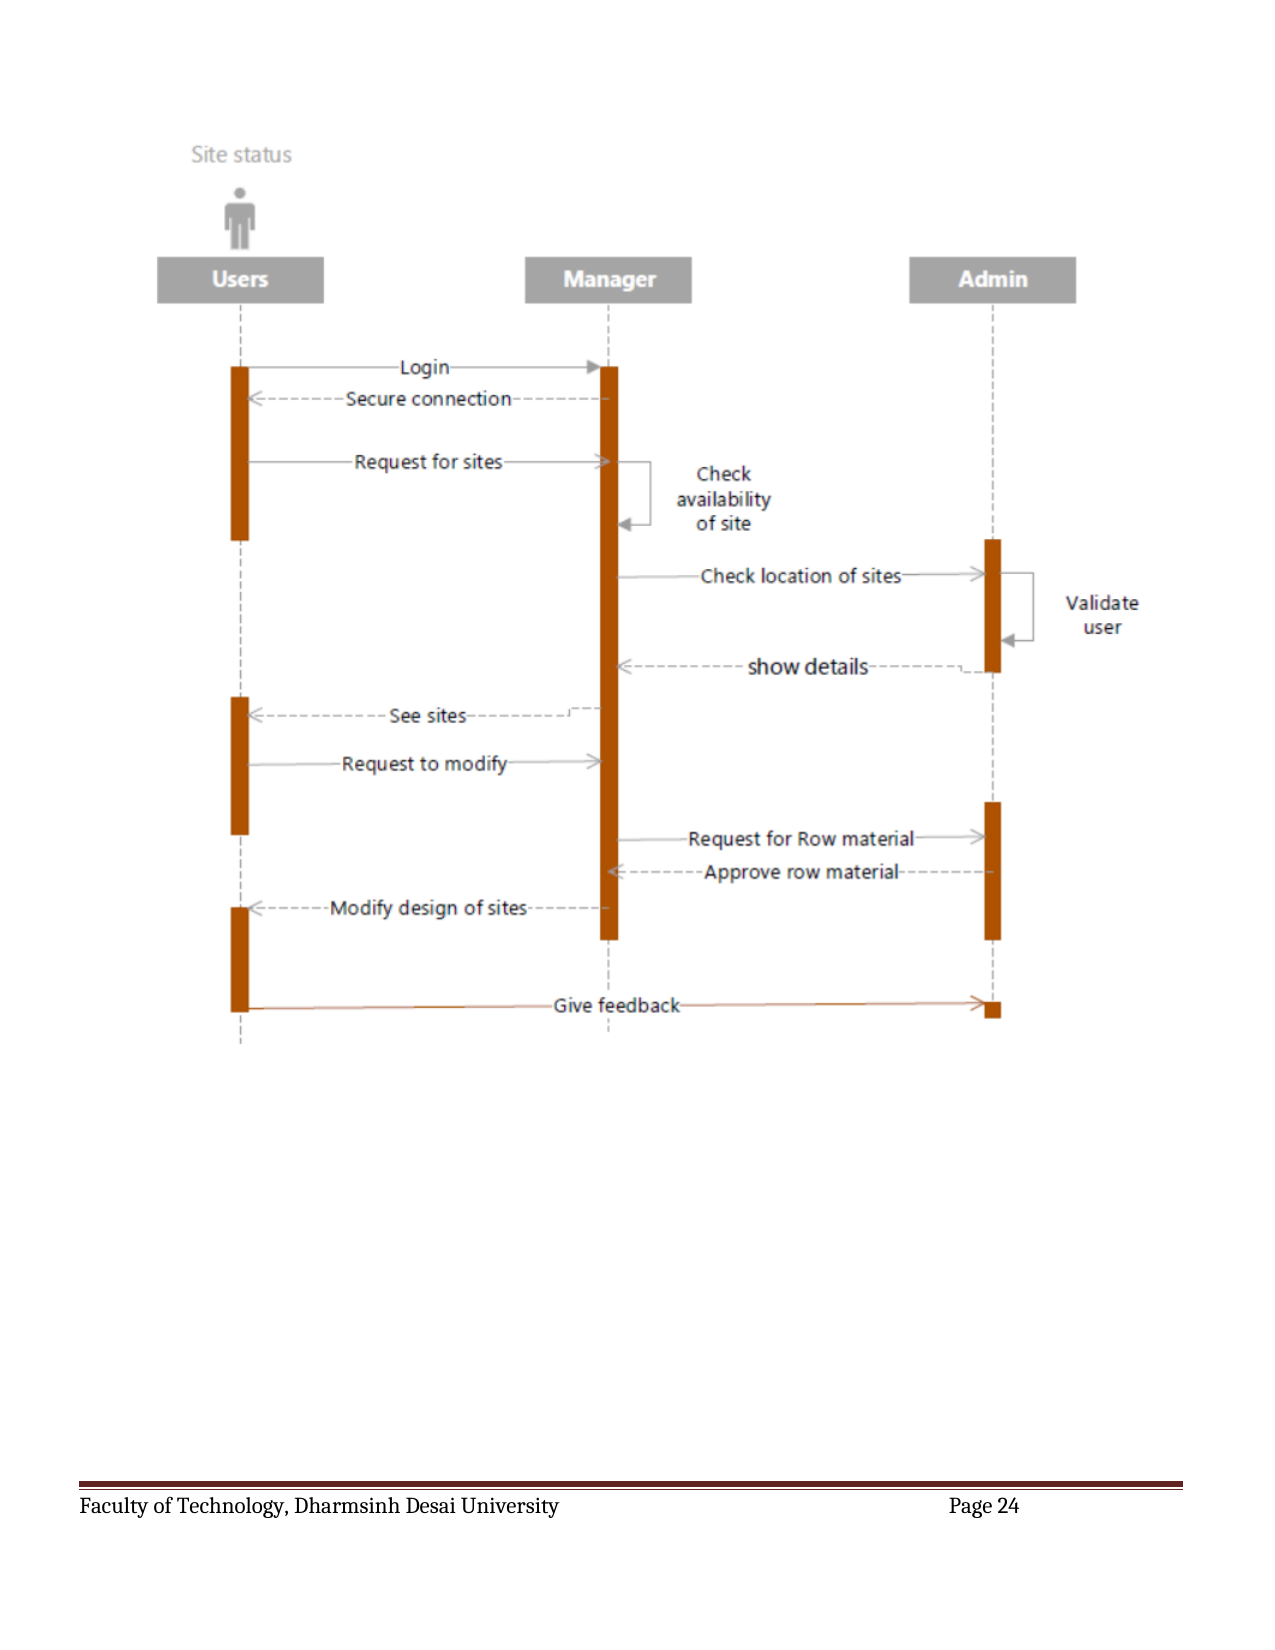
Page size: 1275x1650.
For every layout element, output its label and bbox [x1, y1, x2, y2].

picture [79, 139, 1184, 1086]
